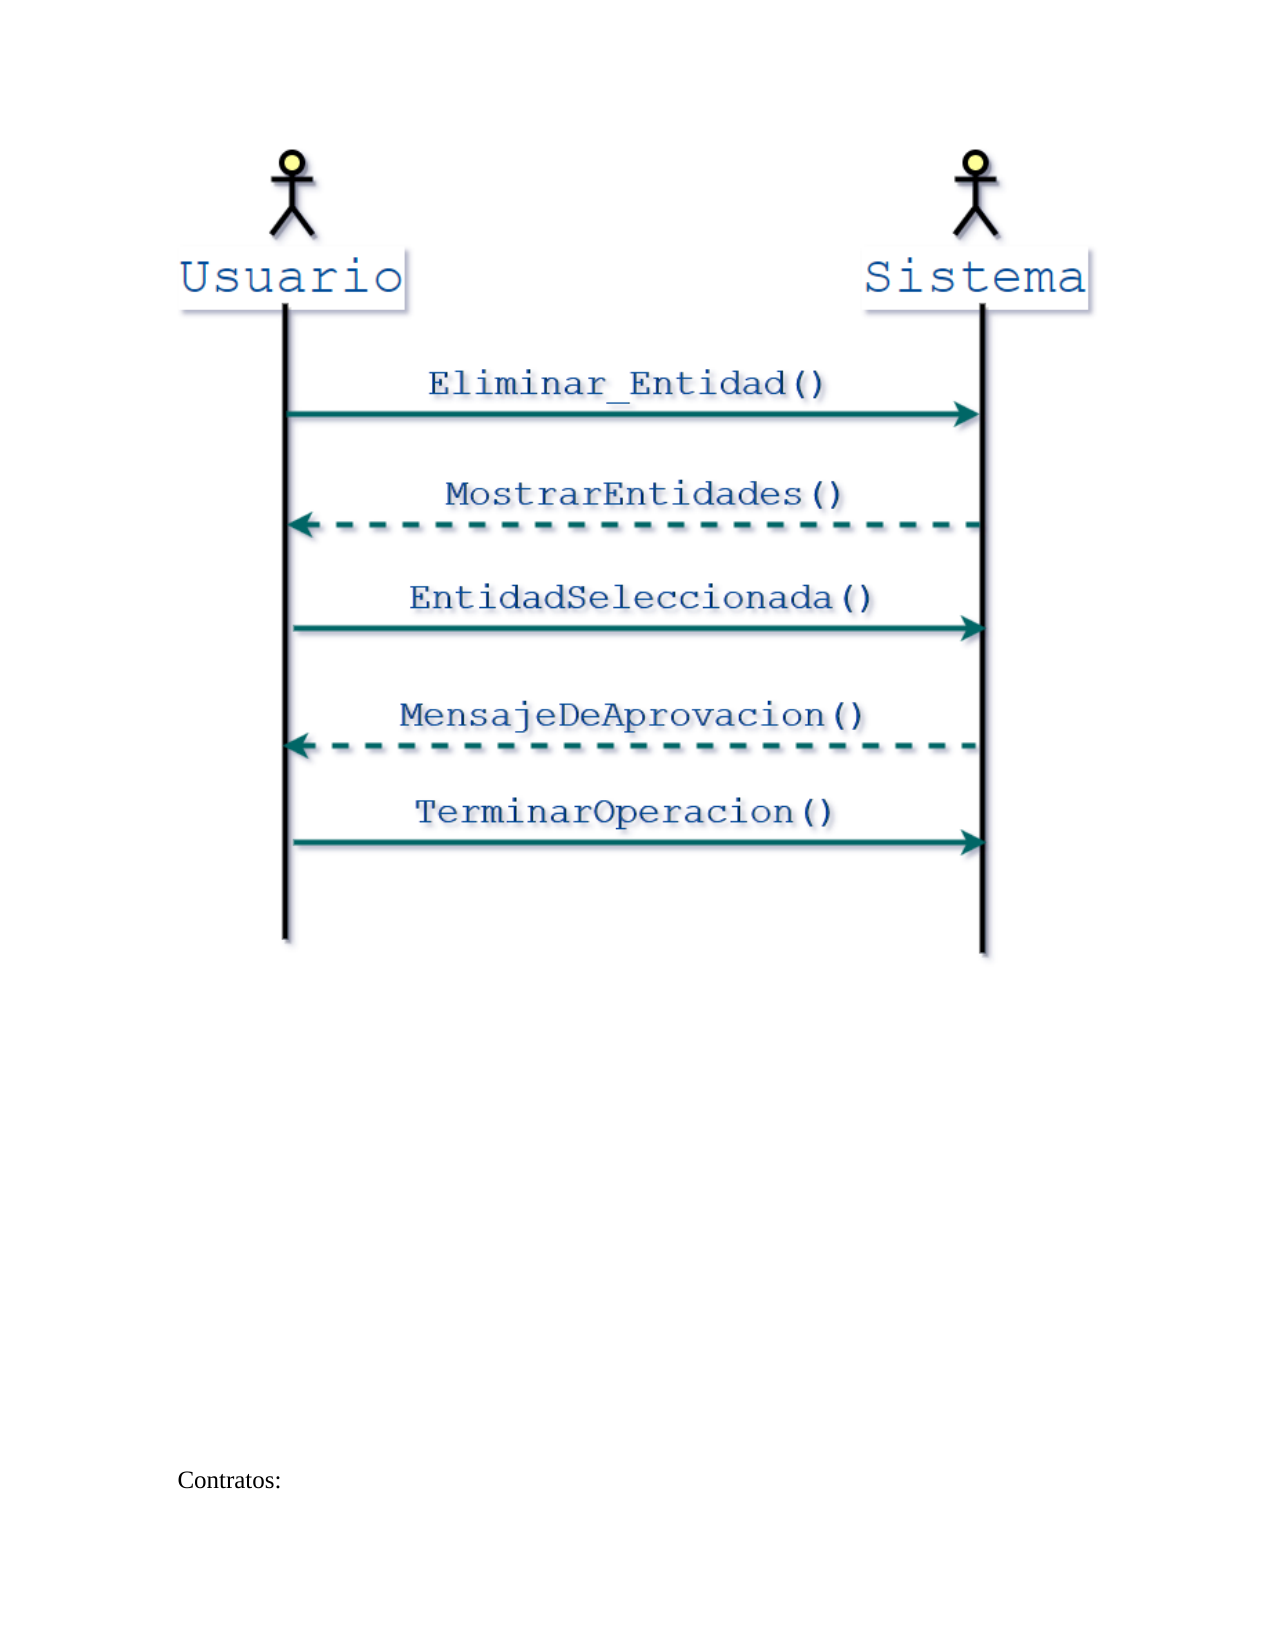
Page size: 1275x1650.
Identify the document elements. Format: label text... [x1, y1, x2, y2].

text Contratos: [177, 1465, 1098, 1493]
